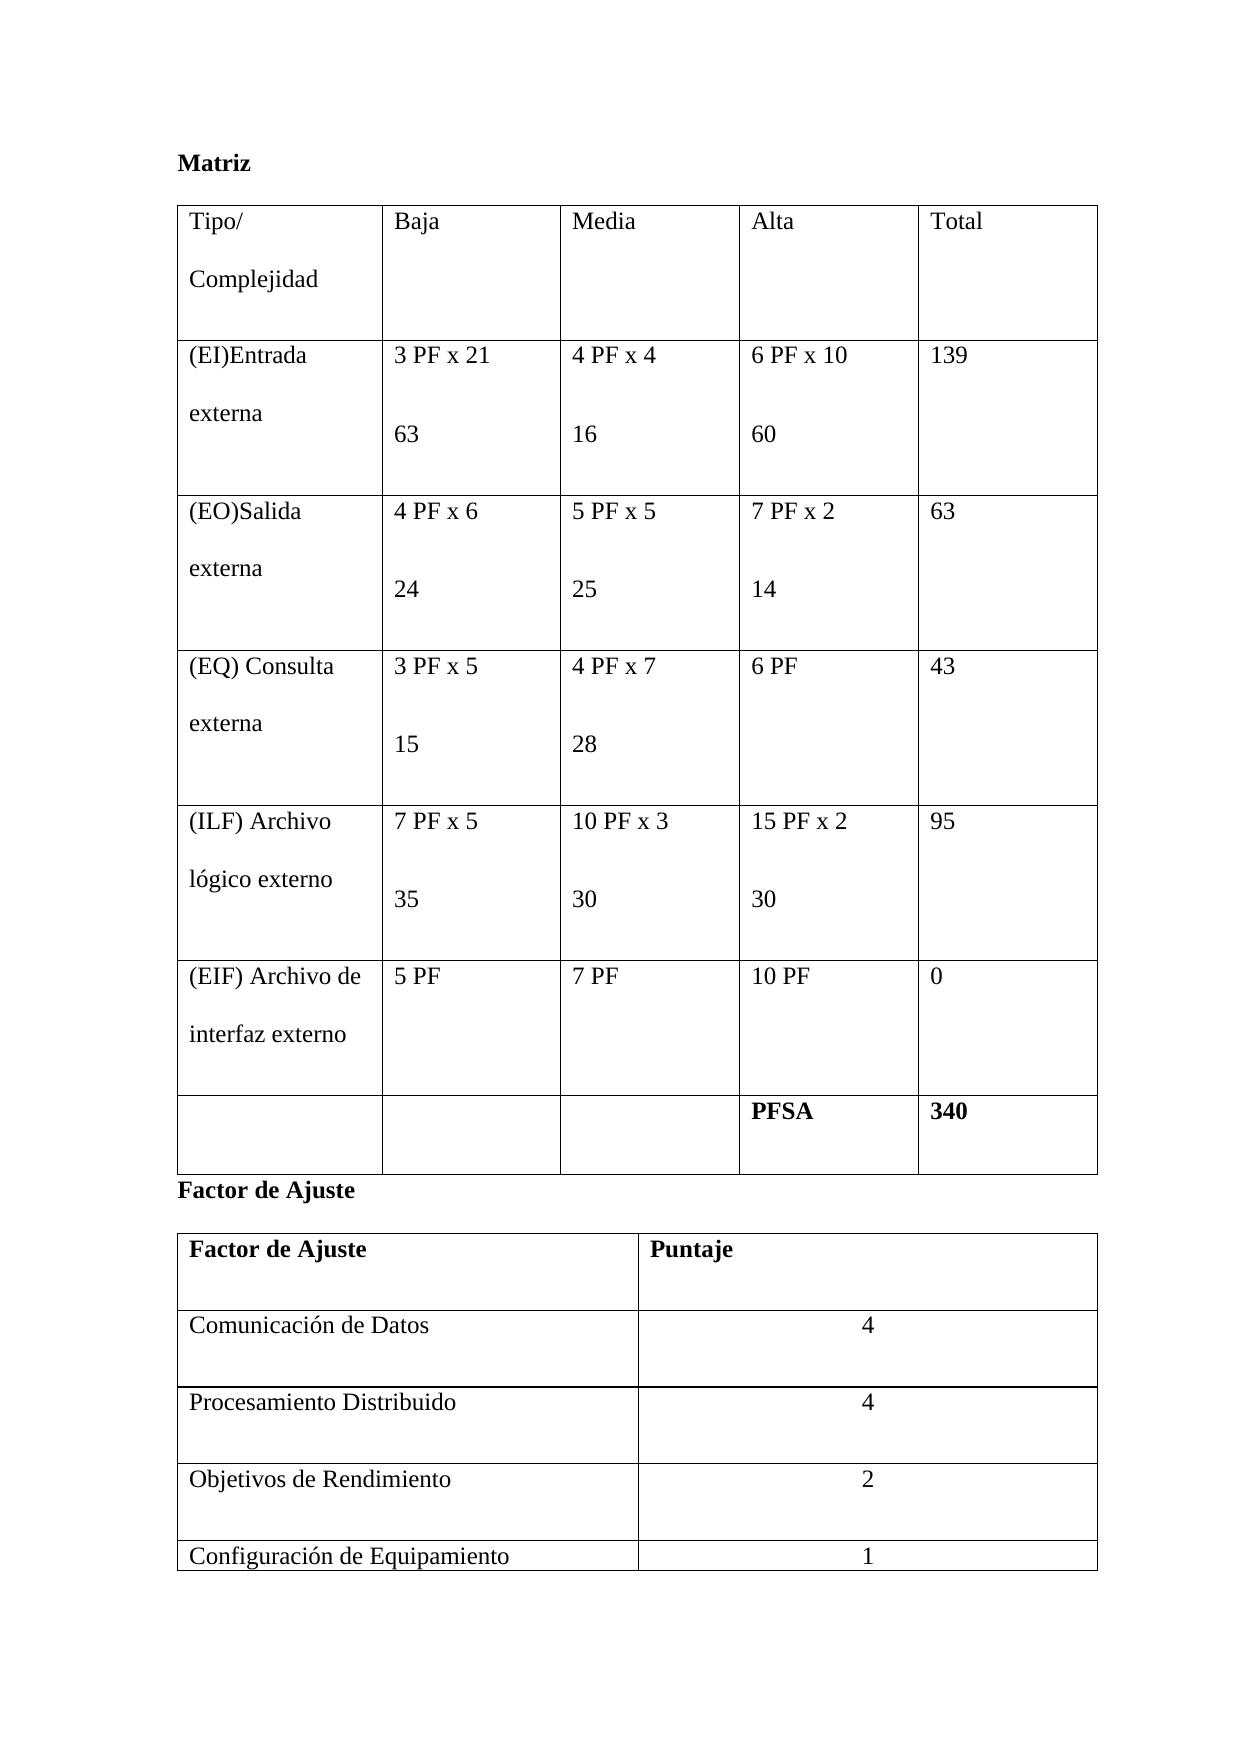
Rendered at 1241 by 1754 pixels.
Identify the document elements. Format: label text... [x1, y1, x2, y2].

table_cell Procesamiento Distribuido [178, 1388, 638, 1463]
table_cell 139 [919, 341, 1097, 495]
table_cell [561, 1096, 739, 1174]
table_cell (EQ) Consulta externa [178, 651, 382, 805]
table_header Tipo/Complejidad [178, 206, 382, 339]
table_cell (EI)Entrada externa [178, 341, 382, 495]
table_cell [178, 1541, 638, 1570]
table_cell 7 PF [561, 961, 739, 1095]
table_header Media [561, 206, 739, 339]
table_header Factor de Ajuste [178, 1234, 638, 1309]
table_cell (ILF) Archivo lógico externo [178, 806, 382, 960]
table_cell 15 PF x 2 30 [740, 806, 918, 960]
text Matriz [177, 148, 1063, 176]
table_cell (EO)Salida externa [178, 496, 382, 650]
table_cell 43 [919, 651, 1097, 805]
table_cell 1 [639, 1541, 1097, 1570]
table_cell 4 PF x 4 16 [561, 341, 739, 495]
table_cell 4 [639, 1311, 1097, 1386]
table_cell 95 [919, 806, 1097, 960]
table_cell Comunicación de Datos [178, 1311, 638, 1386]
table_header Total [919, 206, 1097, 339]
table_cell 2 [639, 1464, 1097, 1540]
table_cell 6 PF x 10 60 [740, 341, 918, 495]
table_cell 5 PF x 5 25 [561, 496, 739, 650]
table_cell [178, 1096, 382, 1174]
table_cell 3 PF x 5 15 [383, 651, 560, 805]
table_cell (EIF) Archivo de interfaz externo [178, 961, 382, 1095]
table_cell 10 PF [740, 961, 918, 1095]
table_cell 0 [919, 961, 1097, 1095]
table_cell 6 PF [740, 651, 918, 805]
table_cell 4 PF x 7 28 [561, 651, 739, 805]
table_cell 10 PF x 3 30 [561, 806, 739, 960]
table_cell 4 [639, 1388, 1097, 1463]
table_cell Objetivos de Rendimiento [178, 1464, 638, 1540]
table_cell [383, 1096, 560, 1174]
table_cell 63 [919, 496, 1097, 650]
table_cell 4 PF x 6 24 [383, 496, 560, 650]
table_cell 3 PF x 21 63 [383, 341, 560, 495]
table_cell PFSA [740, 1096, 918, 1174]
table_cell 340 [919, 1096, 1097, 1174]
table_header Puntaje [639, 1234, 1097, 1309]
text Factor de Ajuste [177, 1175, 1063, 1204]
table_cell 5 PF [383, 961, 560, 1095]
table_cell 7 PF x 5 35 [383, 806, 560, 960]
table_header Alta [740, 206, 918, 339]
table_header Baja [383, 206, 560, 339]
table_cell 7 PF x 2 14 [740, 496, 918, 650]
